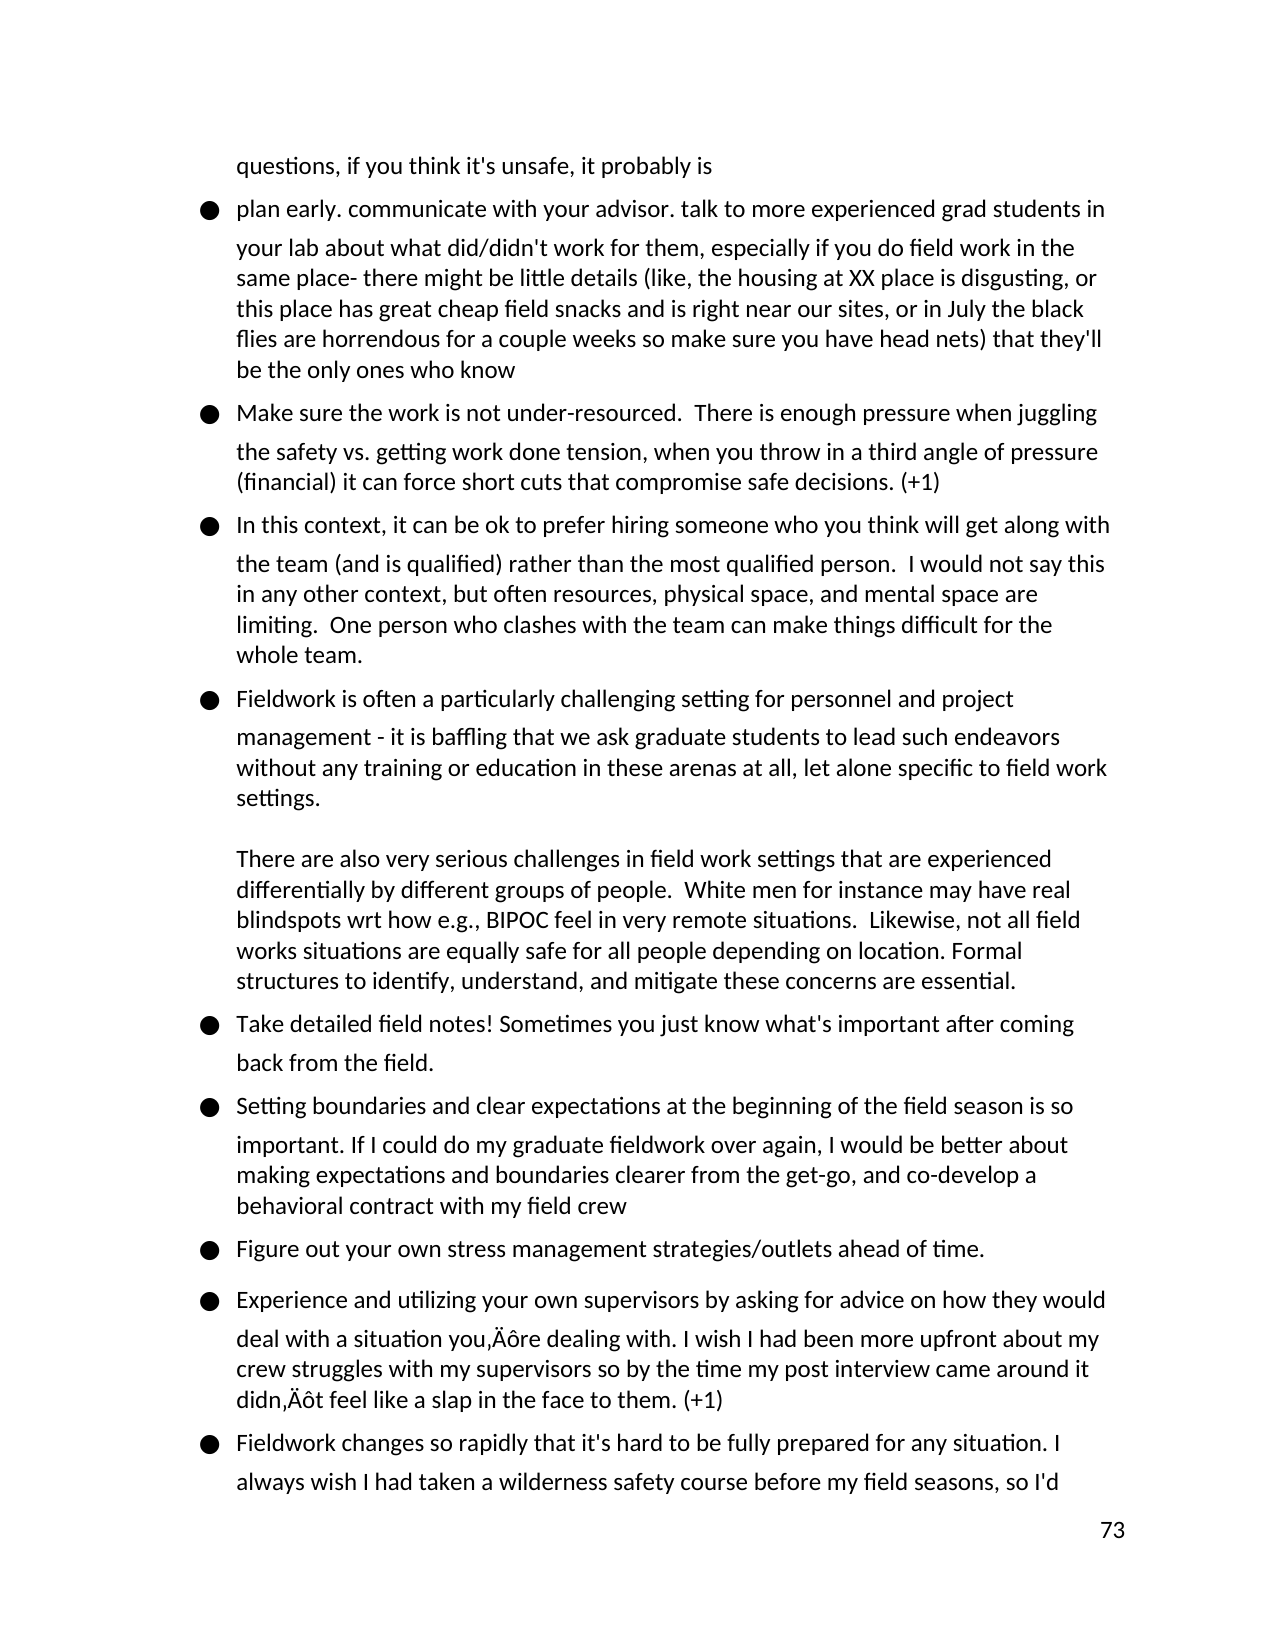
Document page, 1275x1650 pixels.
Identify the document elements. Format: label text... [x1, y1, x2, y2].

table_cell Fieldwork is often a particularly challenging setting for personnel and project management - it is baffling that we ask graduate students to lead such endeavors without any training or education in these arenas at all, let alone specific to field work settings. There are also very serious challenges in field work settings that are experienced differentially by different groups of people. White men for instance may have real blindspots wrt how e.g., BIPOC feel in very remote situations. Likewise, not all field works situations are equally safe for all people depending on location. Formal structures to identify, understand, and mitigate these concerns are essential. [150, 670, 1125, 996]
table_cell plan early. communicate with your advisor. talk to more experienced grad students in your lab about what did/didn't work for them, especially if you do field work in the same place- there might be little details (like, the housing at XX place is disgusting, or this place has great cheap field snacks and is right near our sites, or in July the black flies are horrendous for a couple weeks so make sure you have head nets) that they'll be the only ones who know [150, 181, 1125, 384]
table_cell Take detailed field notes! Sometimes you just know what's important after coming back from the field. [150, 996, 1125, 1078]
table_cell Setting boundaries and clear expectations at the beginning of the field season is so important. If I could do my graduate fieldwork over again, I would be better about making expectations and boundaries clearer from the get-go, and co-develop a behavioral contract with my field crew [150, 1078, 1125, 1221]
table_cell Experience and utilizing your own supervisors by asking for advice on how they would deal with a situation you‚Äôre dealing with. I wish I had been more upfront about my crew struggles with my supervisors so by the time my post interview came around it didn‚Äôt feel like a slap in the face to them. (+1) [150, 1272, 1125, 1414]
table_cell Make sure the work is not under-resourced. There is enough pressure when juggling the safety vs. getting work done tension, when you throw in a third angle of pressure (financial) it can force short cuts that compromise safe decisions. (+1) [150, 384, 1125, 497]
table_cell Figure out your own stress management strategies/outlets ahead of time. [150, 1221, 1125, 1272]
table_cell In this context, it can be ok to prefer hiring someone who you think will get along with the team (and is qualified) rather than the most qualified person. I would not say this in any other context, but often resources, physical space, and mental space are limiting. One person who clashes with the team can make things difficult for the whole team. [150, 497, 1125, 670]
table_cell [150, 150, 1125, 181]
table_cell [150, 1415, 1125, 1496]
